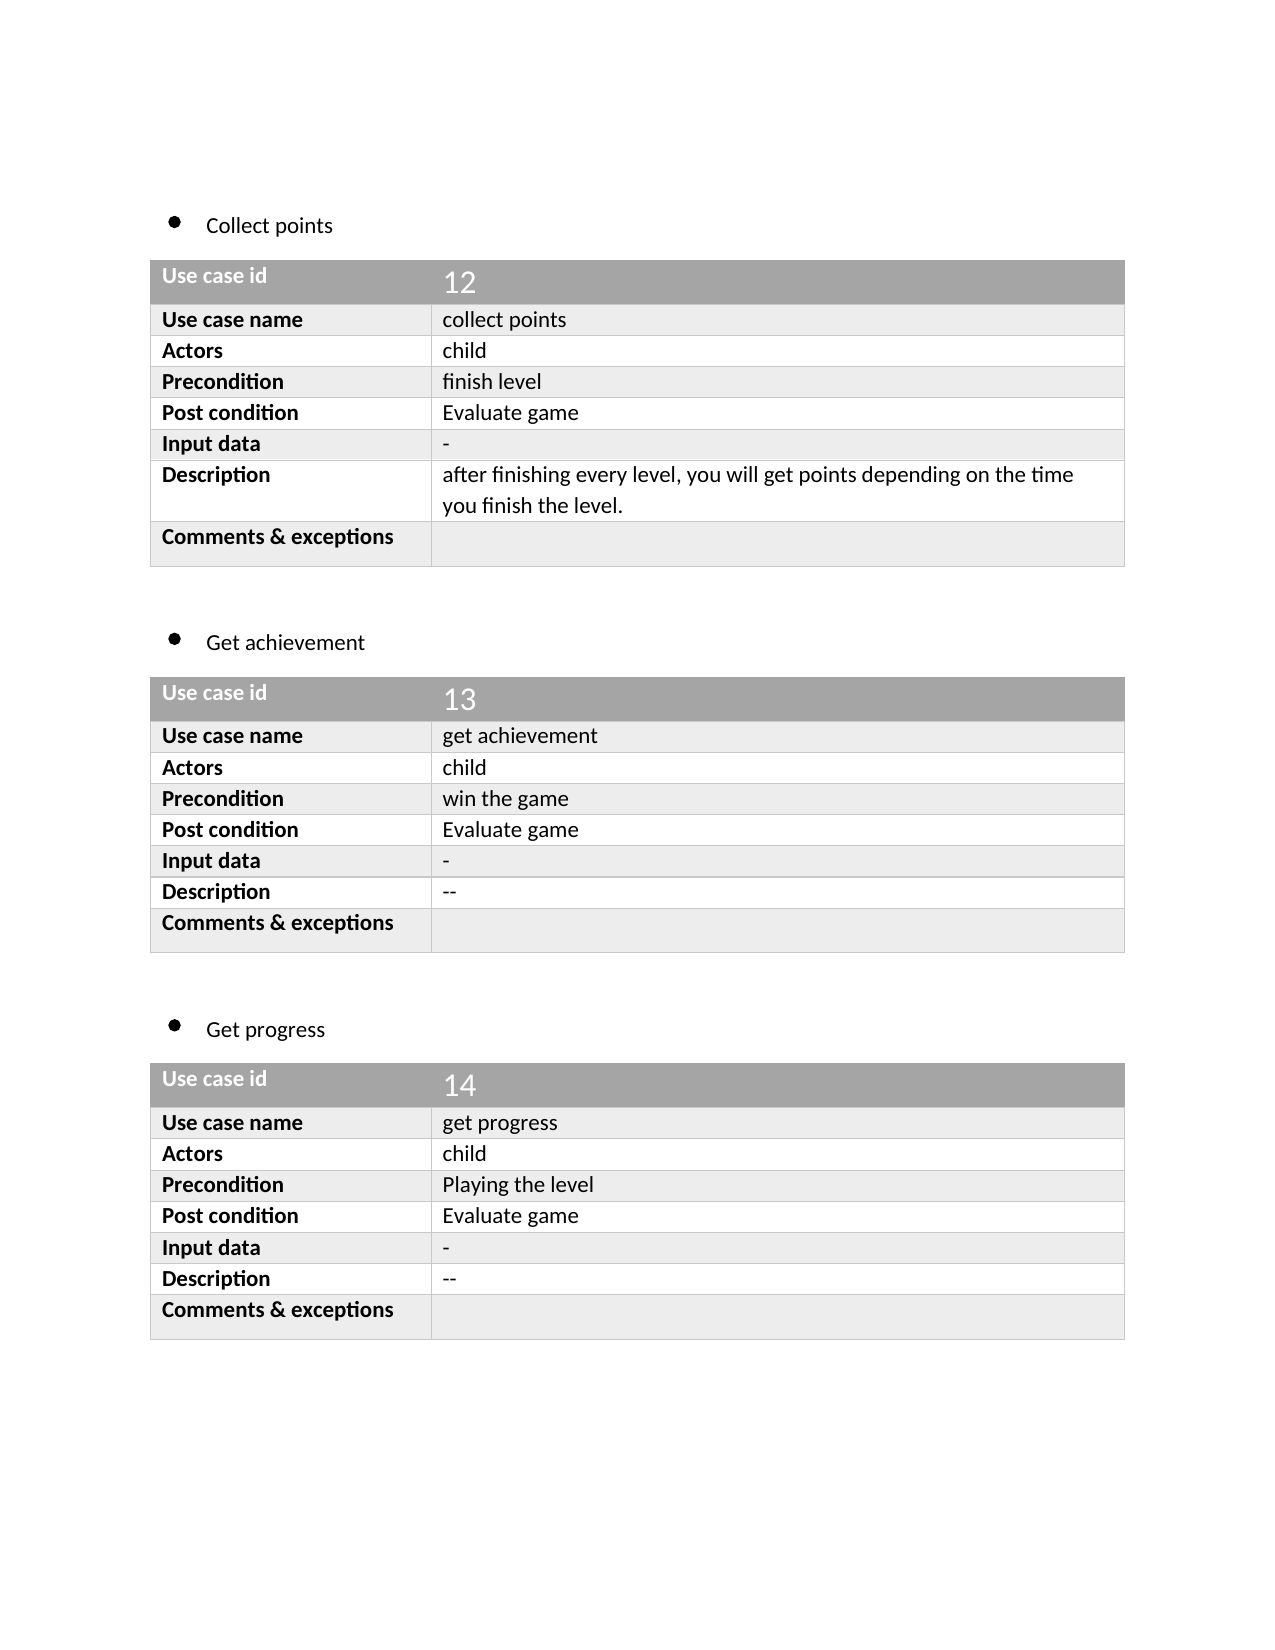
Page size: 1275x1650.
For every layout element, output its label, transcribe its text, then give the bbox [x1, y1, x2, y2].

table_cell Description [151, 461, 431, 521]
table_cell after finishing every level, you will get points depending on the time you finish the level. [432, 461, 1124, 521]
table_cell Comments & exceptions [151, 909, 431, 952]
table_cell Evaluate game [432, 398, 1124, 428]
table_cell Precondition [151, 367, 431, 397]
table_cell [432, 522, 1124, 566]
table_cell Post condition [151, 398, 431, 428]
table_cell Use case name [151, 722, 431, 752]
table_header Use case id [151, 261, 431, 304]
table_cell - [432, 1233, 1124, 1263]
table_cell child [432, 1139, 1124, 1169]
table_cell get achievement [432, 722, 1124, 752]
table_cell Description [151, 878, 431, 907]
table_header Use case id [151, 678, 431, 721]
list Get progress [169, 1014, 1125, 1044]
table_cell Post condition [151, 815, 431, 845]
table_cell Precondition [151, 1171, 431, 1201]
table_cell get progress [432, 1108, 1124, 1138]
table_cell win the game [432, 784, 1124, 814]
table_cell Input data [151, 1233, 431, 1263]
table_header 12 [432, 261, 1124, 304]
table_header 14 [432, 1064, 1124, 1107]
table_cell collect points [432, 305, 1124, 335]
table_cell finish level [432, 367, 1124, 397]
table_cell Post condition [151, 1202, 431, 1232]
table_cell Description [151, 1264, 431, 1294]
table_header Use case id [151, 1064, 431, 1107]
table_cell - [432, 846, 1124, 876]
table_cell [432, 1295, 1124, 1339]
table_cell Actors [151, 753, 431, 783]
table_cell Use case name [151, 305, 431, 335]
table_cell Evaluate game [432, 815, 1124, 845]
table_cell Actors [151, 336, 431, 366]
table_cell Actors [151, 1139, 431, 1169]
table_cell Playing the level [432, 1171, 1124, 1201]
list Get achievement [169, 627, 1125, 658]
table_header 13 [432, 678, 1124, 721]
list Collect points [169, 211, 1125, 241]
table_cell Comments & exceptions [151, 522, 431, 566]
table_cell child [432, 336, 1124, 366]
table_cell Input data [151, 430, 431, 459]
table_cell -- [432, 878, 1124, 907]
table_cell Comments & exceptions [151, 1295, 431, 1339]
table_cell [432, 909, 1124, 952]
table_cell -- [432, 1264, 1124, 1294]
table_cell Use case name [151, 1108, 431, 1138]
table_cell Precondition [151, 784, 431, 814]
table_cell Evaluate game [432, 1202, 1124, 1232]
table_cell Input data [151, 846, 431, 876]
table_cell child [432, 753, 1124, 783]
table_cell - [432, 430, 1124, 459]
